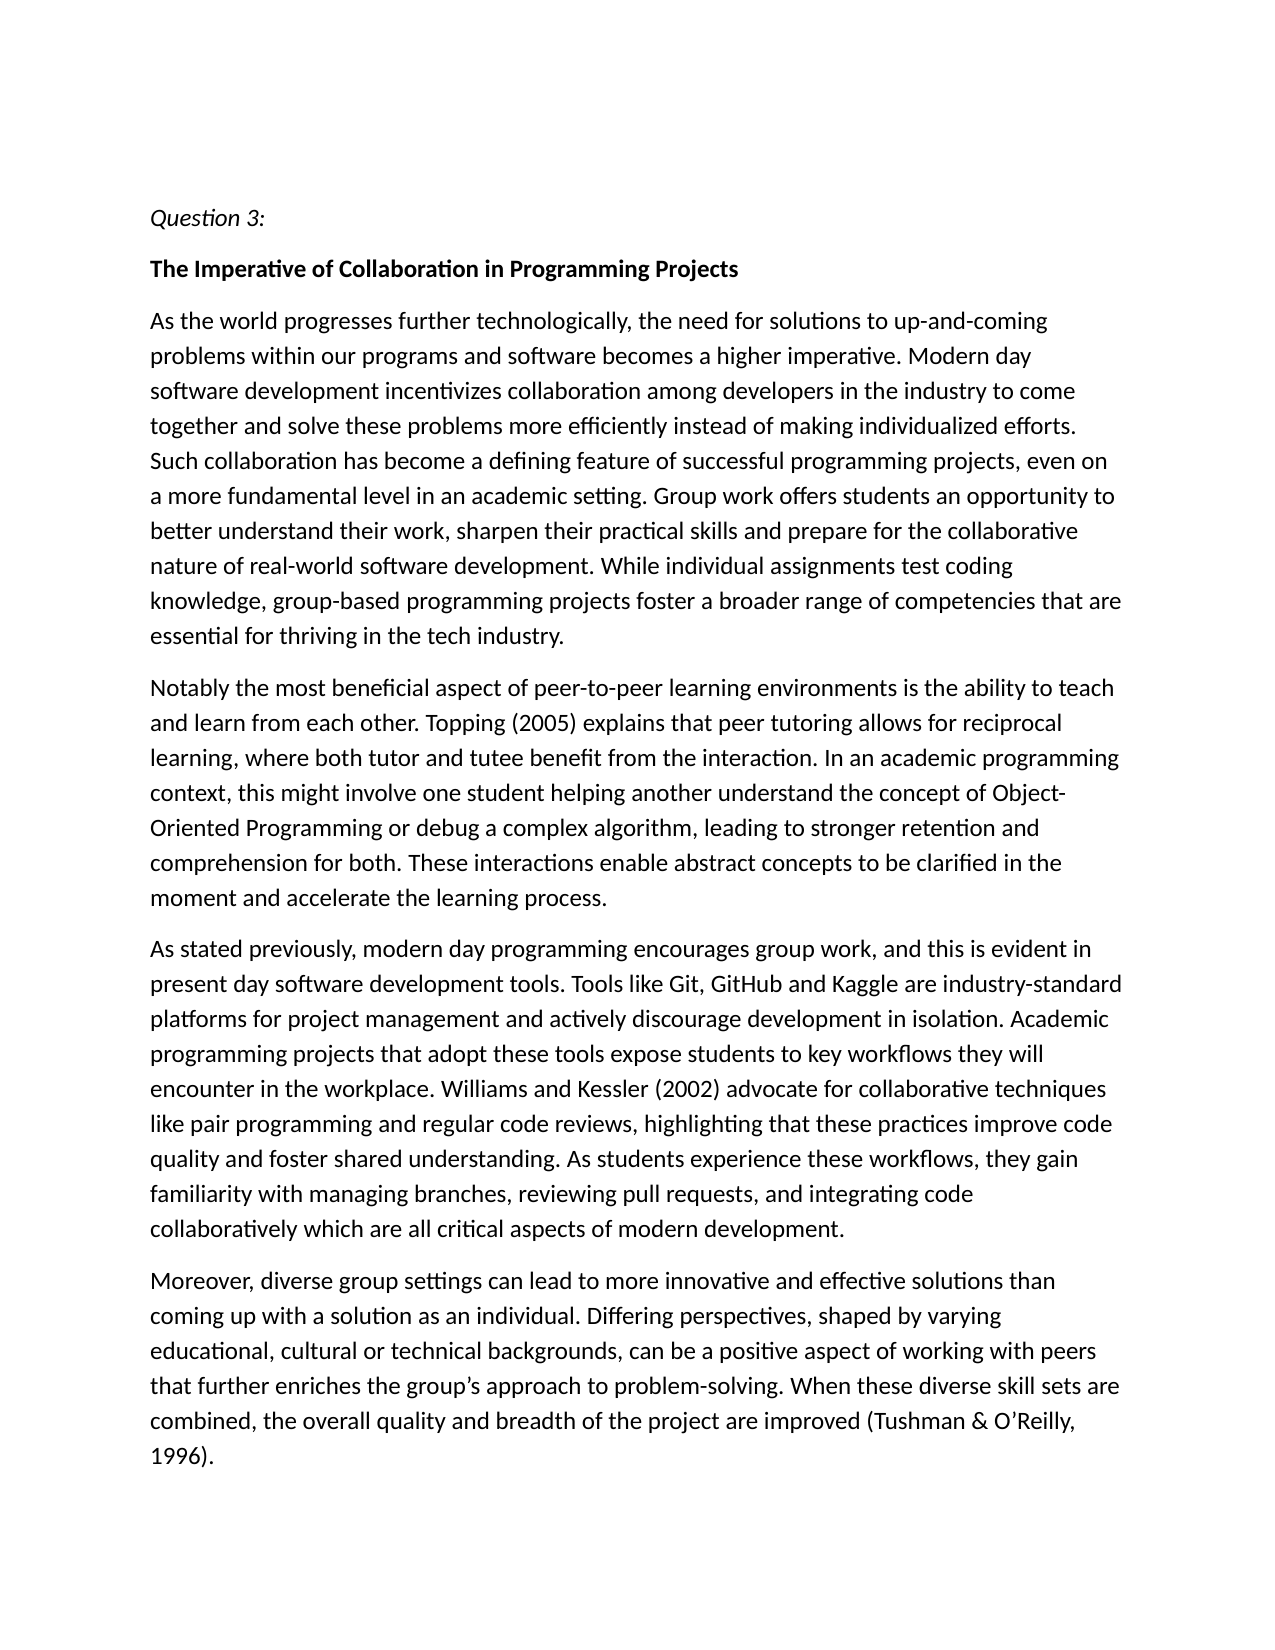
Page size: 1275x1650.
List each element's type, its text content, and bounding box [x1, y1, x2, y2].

text The Imperative of Collaboration in Programming Projects [150, 253, 1125, 284]
text Question 3: [150, 202, 1125, 232]
text Moreover, diverse group settings can lead to more innovative and effective solutions than coming up with a solution as an individual. Differing perspectives, shaped by varying educational, cultural or technical backgrounds, can be a positive aspect of working with peers that further enriches the group’s approach to problem-solving. When these diverse skill sets are combined, the overall quality and breadth of the project are improved (Tushman & O’Reilly, 1996). [150, 1265, 1125, 1471]
text As stated previously, modern day programming encourages group work, and this is evident in present day software development tools. Tools like Git, GitHub and Kaggle are industry-standard platforms for project management and actively discourage development in isolation. Academic programming projects that adopt these tools expose students to key workflows they will encounter in the workplace. Williams and Kessler (2002) advocate for collaborative techniques like pair programming and regular code reviews, highlighting that these practices improve code quality and foster shared understanding. As students experience these workflows, they gain familiarity with managing branches, reviewing pull requests, and integrating code collaboratively which are all critical aspects of modern development. [150, 933, 1125, 1244]
text As the world progresses further technologically, the need for solutions to up-and-coming problems within our programs and software becomes a higher imperative. Modern day software development incentivizes collaboration among developers in the industry to come together and solve these problems more efficiently instead of making individualized efforts. Such collaboration has become a defining feature of successful programming projects, even on a more fundamental level in an academic setting. Group work offers students an opportunity to better understand their work, sharpen their practical skills and prepare for the collaborative nature of real-world software development. While individual assignments test coding knowledge, group-based programming projects foster a broader range of competencies that are essential for thriving in the tech industry. [150, 305, 1125, 651]
text Notably the most beneficial aspect of peer-to-peer learning environments is the ability to teach and learn from each other. Topping (2005) explains that peer tutoring allows for reciprocal learning, where both tutor and tutee benefit from the interaction. In an academic programming context, this might involve one student helping another understand the concept of Object-Oriented Programming or debug a complex algorithm, leading to stronger retention and comprehension for both. These interactions enable abstract concepts to be clarified in the moment and accelerate the learning process. [150, 672, 1125, 912]
